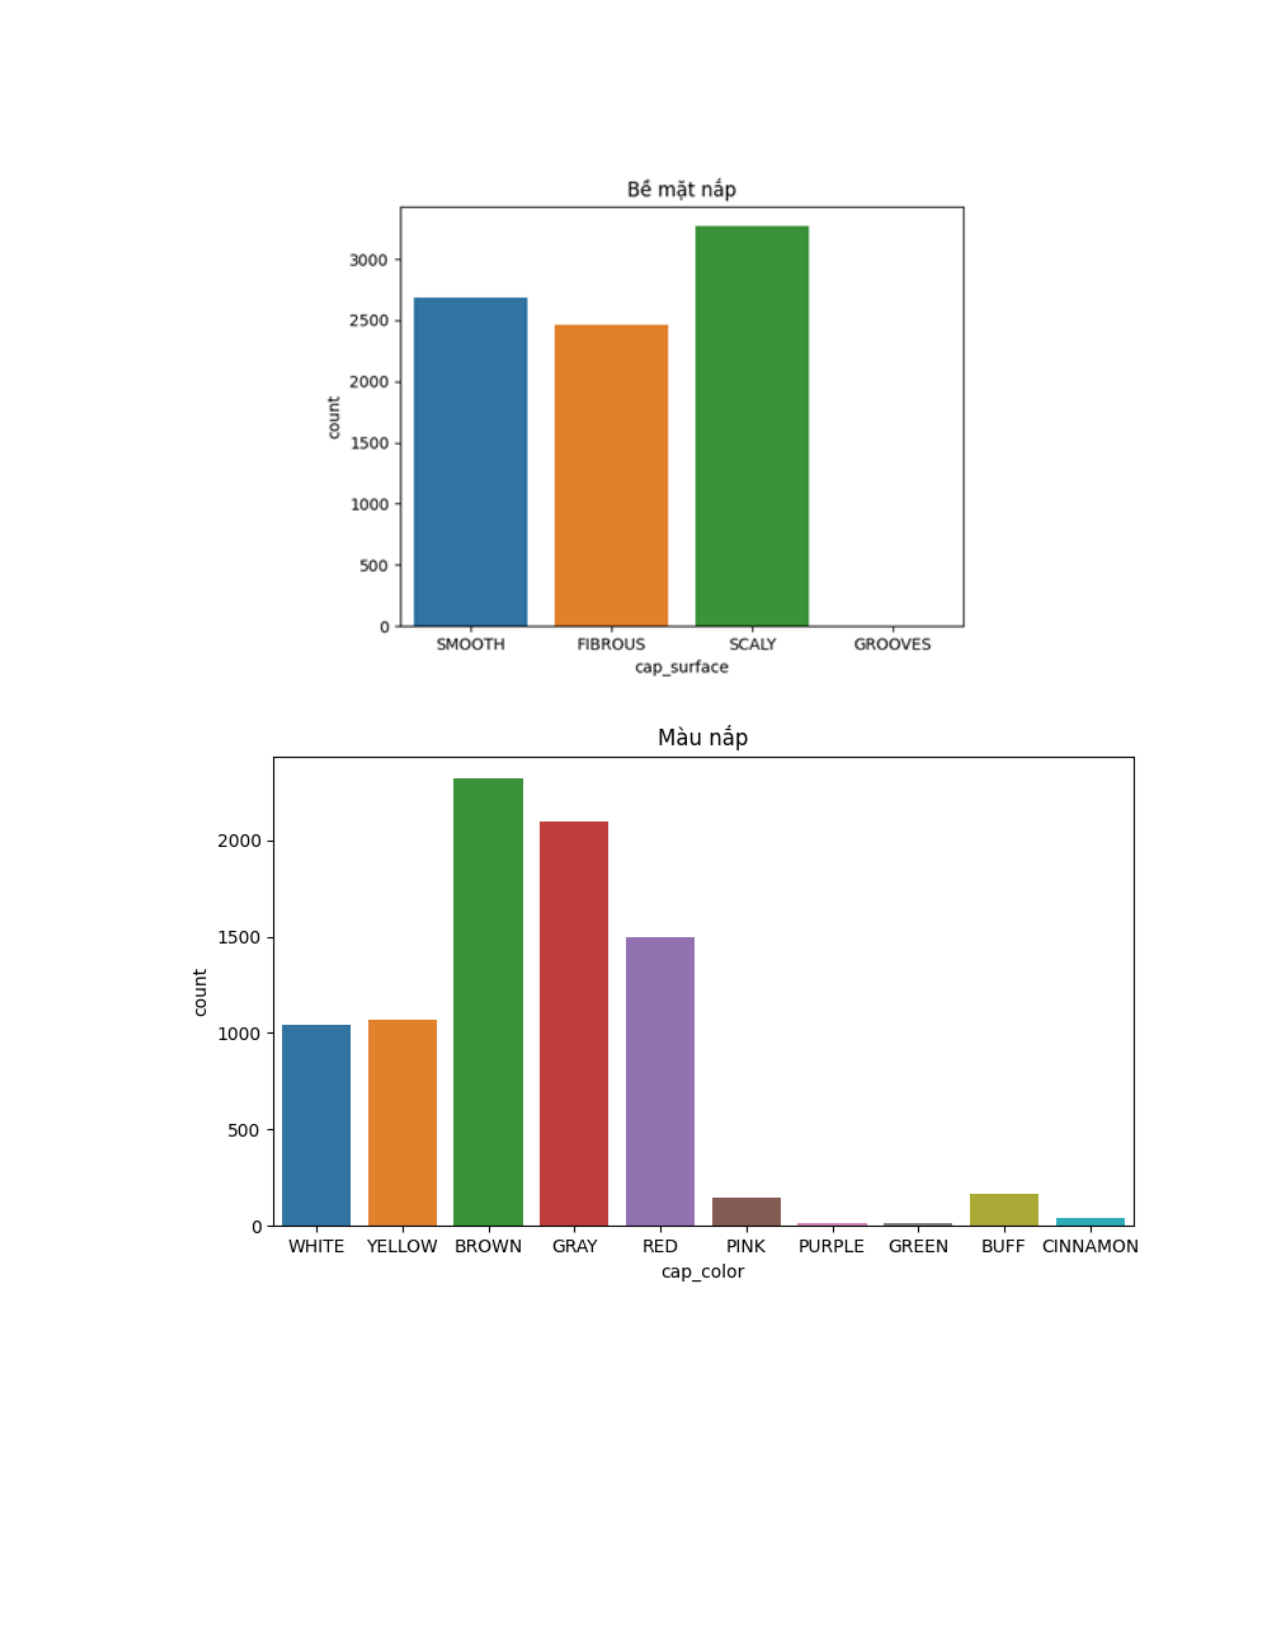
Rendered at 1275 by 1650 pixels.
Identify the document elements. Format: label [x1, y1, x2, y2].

picture [320, 150, 993, 683]
picture [187, 721, 1163, 1288]
